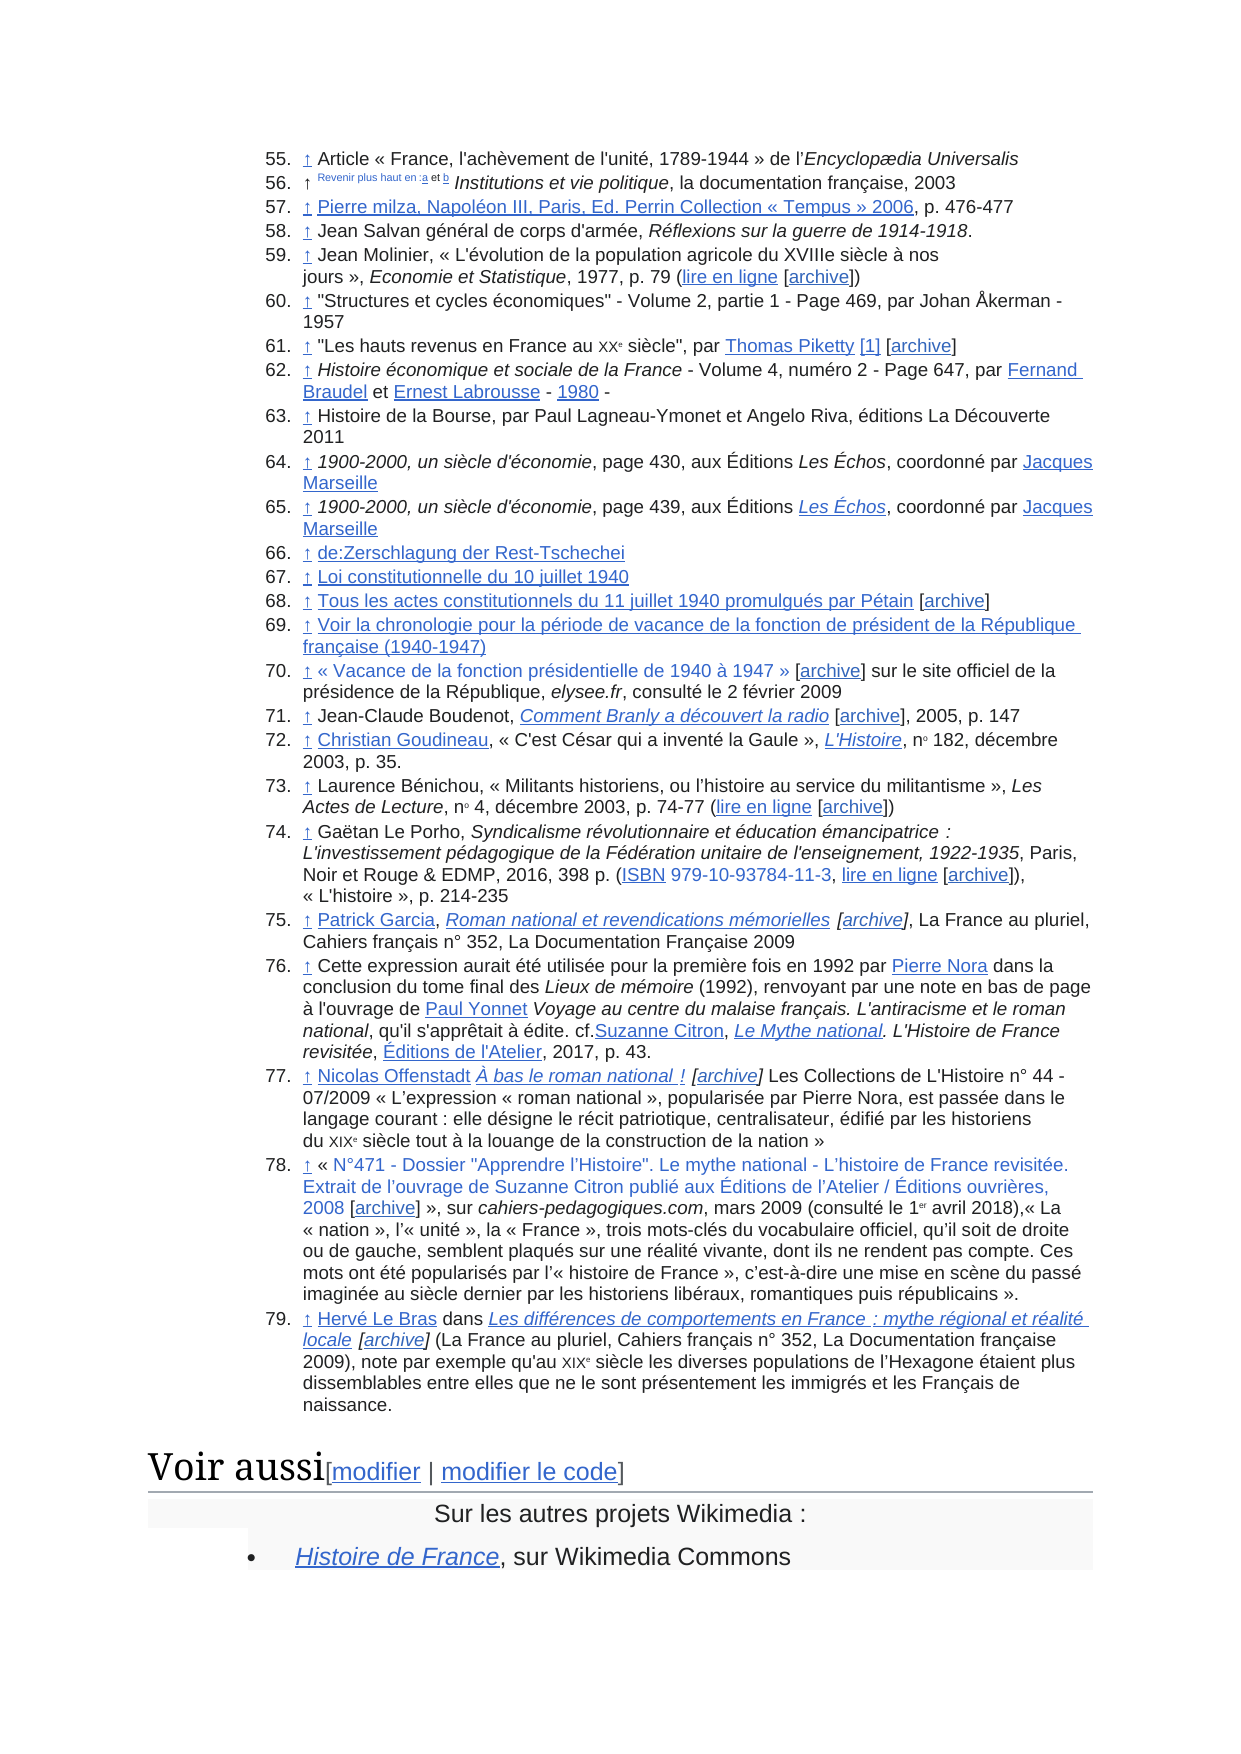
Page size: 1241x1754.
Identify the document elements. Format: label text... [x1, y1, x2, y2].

list ↑ Tous les actes constitutionnels du 11 juillet 1940 promulgués par Pétain [archive] [265, 590, 1093, 611]
list ↑ Jean Molinier, « L'évolution de la population agricole du XVIIIe siècle à nos jours », Economie et Statistique,‎ 1977, p. 79 (lire en ligne [archive]) [265, 244, 1093, 287]
list ↑ 1900-2000, un siècle d'économie, page 430, aux Éditions Les Échos, coordonné par Jacques Marseille [265, 450, 1093, 493]
list Histoire de France, sur Wikimedia Commons [248, 1533, 1093, 1570]
list ↑ « N°471 - Dossier "Apprendre l’Histoire". Le mythe national - L’histoire de France revisitée. Extrait de l’ouvrage de Suzanne Citron publié aux Éditions de l’Atelier / Éditions ouvrières, 2008 [archive] », sur cahiers-pedagogiques.com, mars 2009 (consulté le 1er avril 2018),« La « nation », l’« unité », la « France », trois mots-clés du vocabulaire officiel, qu’il soit de droite ou de gauche, semblent plaqués sur une réalité vivante, dont ils ne rendent pas compte. Ces mots ont été popularisés par l’« histoire de France », c’est-à-dire une mise en scène du passé imaginée au siècle dernier par les historiens libéraux, romantiques puis républicains ». [265, 1154, 1093, 1305]
list ↑ Article « France, l'achèvement de l'unité, 1789-1944 » de l’Encyclopædia Universalis [265, 148, 1093, 169]
list ↑ "Structures et cycles économiques" - Volume 2, partie 1 - Page 469, par Johan Åkerman - 1957 [265, 289, 1093, 333]
list ↑ Hervé Le Bras dans Les différences de comportements en France : mythe régional et réalité locale [archive] (La France au pluriel, Cahiers français n° 352, La Documentation française 2009), note par exemple qu'au xixe siècle les diverses populations de l’Hexagone étaient plus dissemblables entre elles que ne le sont présentement les immigrés et les Français de naissance. [265, 1307, 1093, 1415]
list ↑ Patrick Garcia, Roman national et revendications mémorielles [archive], La France au pluriel, Cahiers français n° 352, La Documentation Française 2009 [265, 909, 1093, 952]
list ↑ Revenir plus haut en :a et b Institutions et vie politique, la documentation française, 2003 [265, 172, 1093, 193]
list ↑ Voir la chronologie pour la période de vacance de la fonction de président de la République française (1940-1947) [265, 614, 1093, 657]
list ↑ Histoire de la Bourse, par Paul Lagneau-Ymonet et Angelo Riva, éditions La Découverte 2011 [265, 405, 1093, 448]
list ↑ 1900-2000, un siècle d'économie, page 439, aux Éditions Les Échos, coordonné par Jacques Marseille [265, 496, 1093, 539]
list ↑ Laurence Bénichou, « Militants historiens, ou l’histoire au service du militantisme », Les Actes de Lecture, no 4,‎ décembre 2003, p. 74-77 (lire en ligne [archive]) [265, 775, 1093, 818]
list ↑ Nicolas Offenstadt À bas le roman national ! [archive] Les Collections de L'Histoire n° 44 - 07/2009 « L’expression « roman national », popularisée par Pierre Nora, est passée dans le langage courant : elle désigne le récit patriotique, centralisateur, édifié par les historiens du xixe siècle tout à la louange de la construction de la nation » [265, 1065, 1093, 1151]
list ↑ de:Zerschlagung der Rest-Tschechei [265, 542, 1093, 563]
list ↑ Christian Goudineau, « C'est César qui a inventé la Gaule », L'Histoire, no 182,‎ décembre 2003, p. 35. [265, 729, 1093, 772]
list ↑ Pierre milza, Napoléon III, Paris, Ed. Perrin Collection « Tempus » 2006, p. 476-477 [265, 196, 1093, 217]
text Voir aussi[modifier | modifier le code] [148, 1440, 1093, 1491]
list ↑ Cette expression aurait été utilisée pour la première fois en 1992 par Pierre Nora dans la conclusion du tome final des Lieux de mémoire (1992), renvoyant par une note en bas de page à l'ouvrage de Paul Yonnet Voyage au centre du malaise français. L'antiracisme et le roman national, qu'il s'apprêtait à édite. cf.Suzanne Citron, Le Mythe national. L'Histoire de France revisitée, Éditions de l'Atelier, 2017, p. 43. [265, 955, 1093, 1063]
list ↑ Loi constitutionnelle du 10 juillet 1940 [265, 566, 1093, 587]
list ↑ Jean Salvan général de corps d'armée, Réflexions sur la guerre de 1914-1918. [265, 220, 1093, 241]
text Sur les autres projets Wikimedia : [148, 1499, 1093, 1528]
list ↑ « Vacance de la fonction présidentielle de 1940 à 1947 » [archive] sur le site officiel de la présidence de la République, elysee.fr, consulté le 2 février 2009 [265, 659, 1093, 703]
list ↑ Gaëtan Le Porho, Syndicalisme révolutionnaire et éducation émancipatrice : L'investissement pédagogique de la Fédération unitaire de l'enseignement, 1922-1935, Paris, Noir et Rouge & EDMP, 2016, 398 p. (ISBN 979-10-93784-11-3, lire en ligne [archive]), « L'histoire », p. 214-235 [265, 820, 1093, 907]
list ↑ Jean-Claude Boudenot, Comment Branly a découvert la radio [archive], 2005, p. 147 [265, 705, 1093, 727]
list ↑ "Les hauts revenus en France au xxe siècle", par Thomas Piketty [1] [archive] [265, 335, 1093, 357]
list ↑ Histoire économique et sociale de la France - Volume 4, numéro 2 - Page 647, par Fernand Braudel et Ernest Labrousse - 1980 - [265, 359, 1093, 402]
